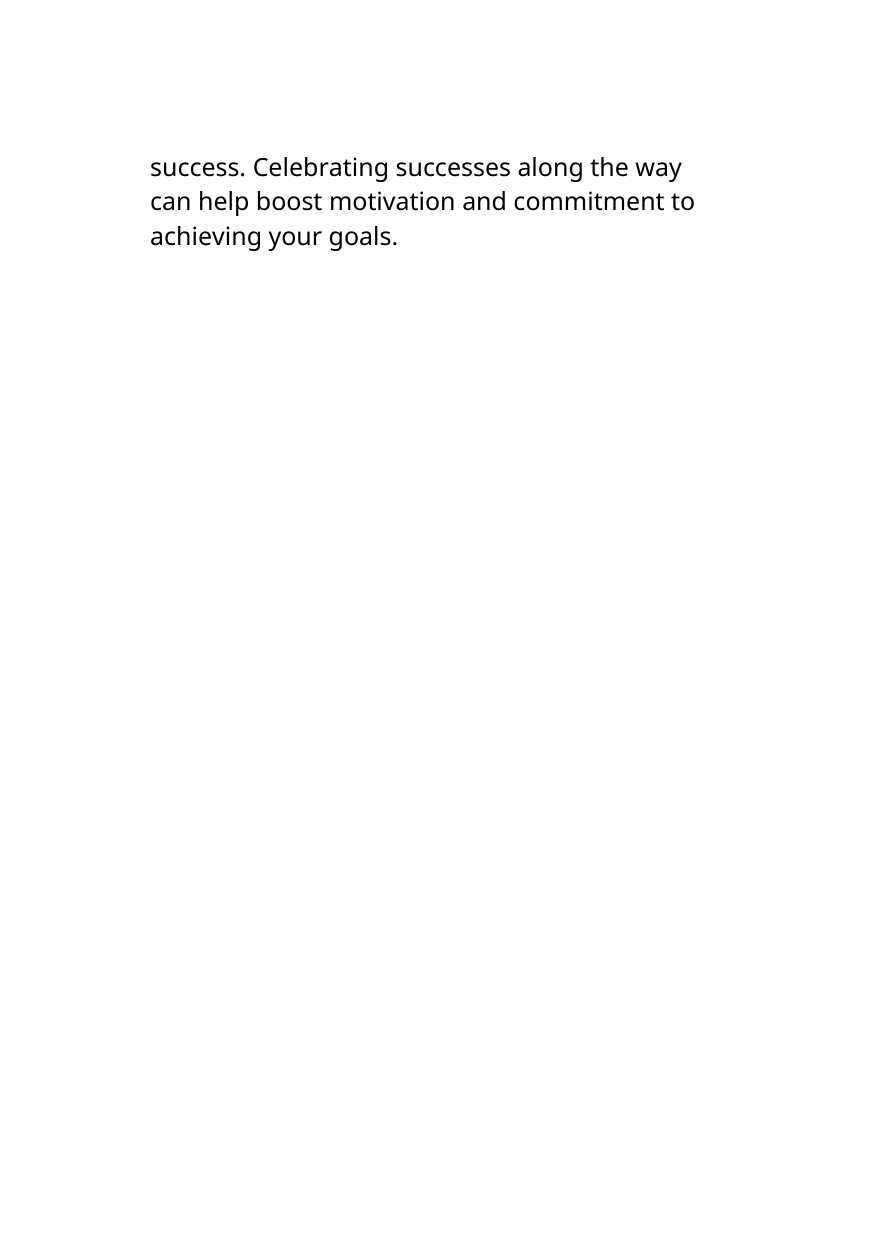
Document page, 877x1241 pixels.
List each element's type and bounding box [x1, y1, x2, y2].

text [150, 150, 727, 252]
